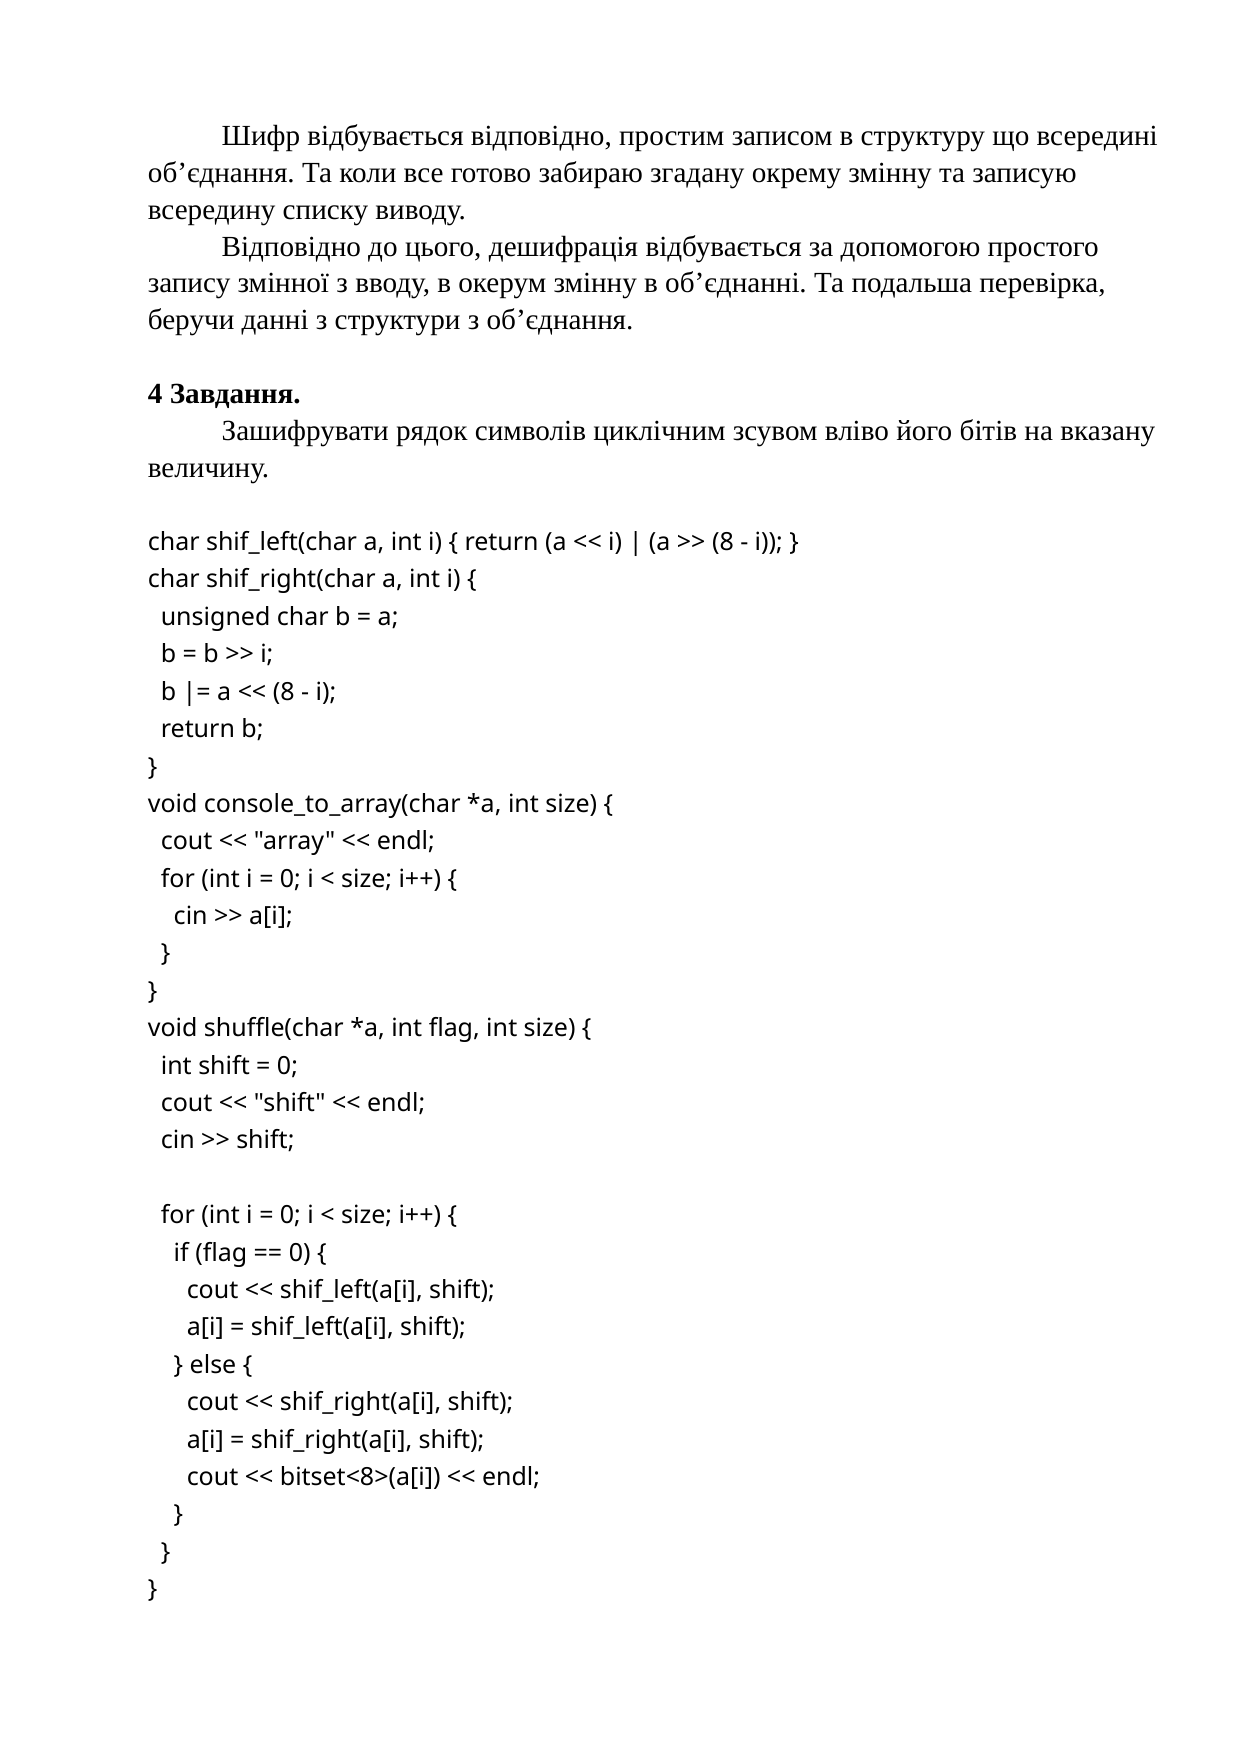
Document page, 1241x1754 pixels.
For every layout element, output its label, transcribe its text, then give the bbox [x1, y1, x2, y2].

list } [148, 1533, 1181, 1567]
list cout << shif_left(a[i], shift); [148, 1272, 1181, 1306]
list unsigned char b = a; [148, 598, 1181, 633]
list for (int i = 0; i < size; i++) { [148, 860, 1181, 894]
list a[i] = shif_right(a[i], shift); [148, 1421, 1181, 1455]
list Зашифрувати рядок символів циклічним зсувом вліво його бітів на вказану величину. [148, 413, 1181, 483]
list void shuffle(char *a, int flag, int size) { [148, 1010, 1181, 1044]
list cin >> a[i]; [148, 898, 1181, 932]
list Відповідно до цього, дешифрація відбувається за допомогою простого запису змінної з вводу, в окерум змінну в обʼєднанні. Та подальша перевірка, беручи данні з структури з обʼєднання. [148, 229, 1181, 336]
list a[i] = shif_left(a[i], shift); [148, 1309, 1181, 1343]
list } [148, 748, 1181, 782]
list } [148, 935, 1181, 969]
list b |= a << (8 - i); [148, 673, 1181, 707]
list for (int i = 0; i < size; i++) { [148, 1197, 1181, 1231]
list void console_to_array(char *a, int size) { [148, 786, 1181, 819]
list Шифр відбувається відповідно, простим записом в структуру що всередині обʼєднання. Та коли все готово забираю згадану окрему змінну та записую всередину списку виводу. [148, 118, 1181, 225]
list return b; [148, 711, 1181, 745]
list cout << "shift" << endl; [148, 1085, 1181, 1119]
list char shif_right(char a, int i) { [148, 561, 1181, 595]
list } [148, 972, 1181, 1007]
list if (flag == 0) { [148, 1234, 1181, 1268]
list cout << "array" << endl; [148, 823, 1181, 857]
list cin >> shift; [148, 1122, 1181, 1156]
list cout << shif_right(a[i], shift); [148, 1384, 1181, 1418]
list int shift = 0; [148, 1047, 1181, 1081]
list 4 Завдання. [148, 376, 1181, 410]
list char shif_left(char a, int i) { return (a << i) | (a >> (8 - i)); } [148, 524, 1181, 558]
list b = b >> i; [148, 636, 1181, 670]
list } [148, 1496, 1181, 1530]
list cout << bitset<8>(a[i]) << endl; [148, 1459, 1181, 1493]
list } else { [148, 1346, 1181, 1381]
list } [148, 1571, 1181, 1605]
